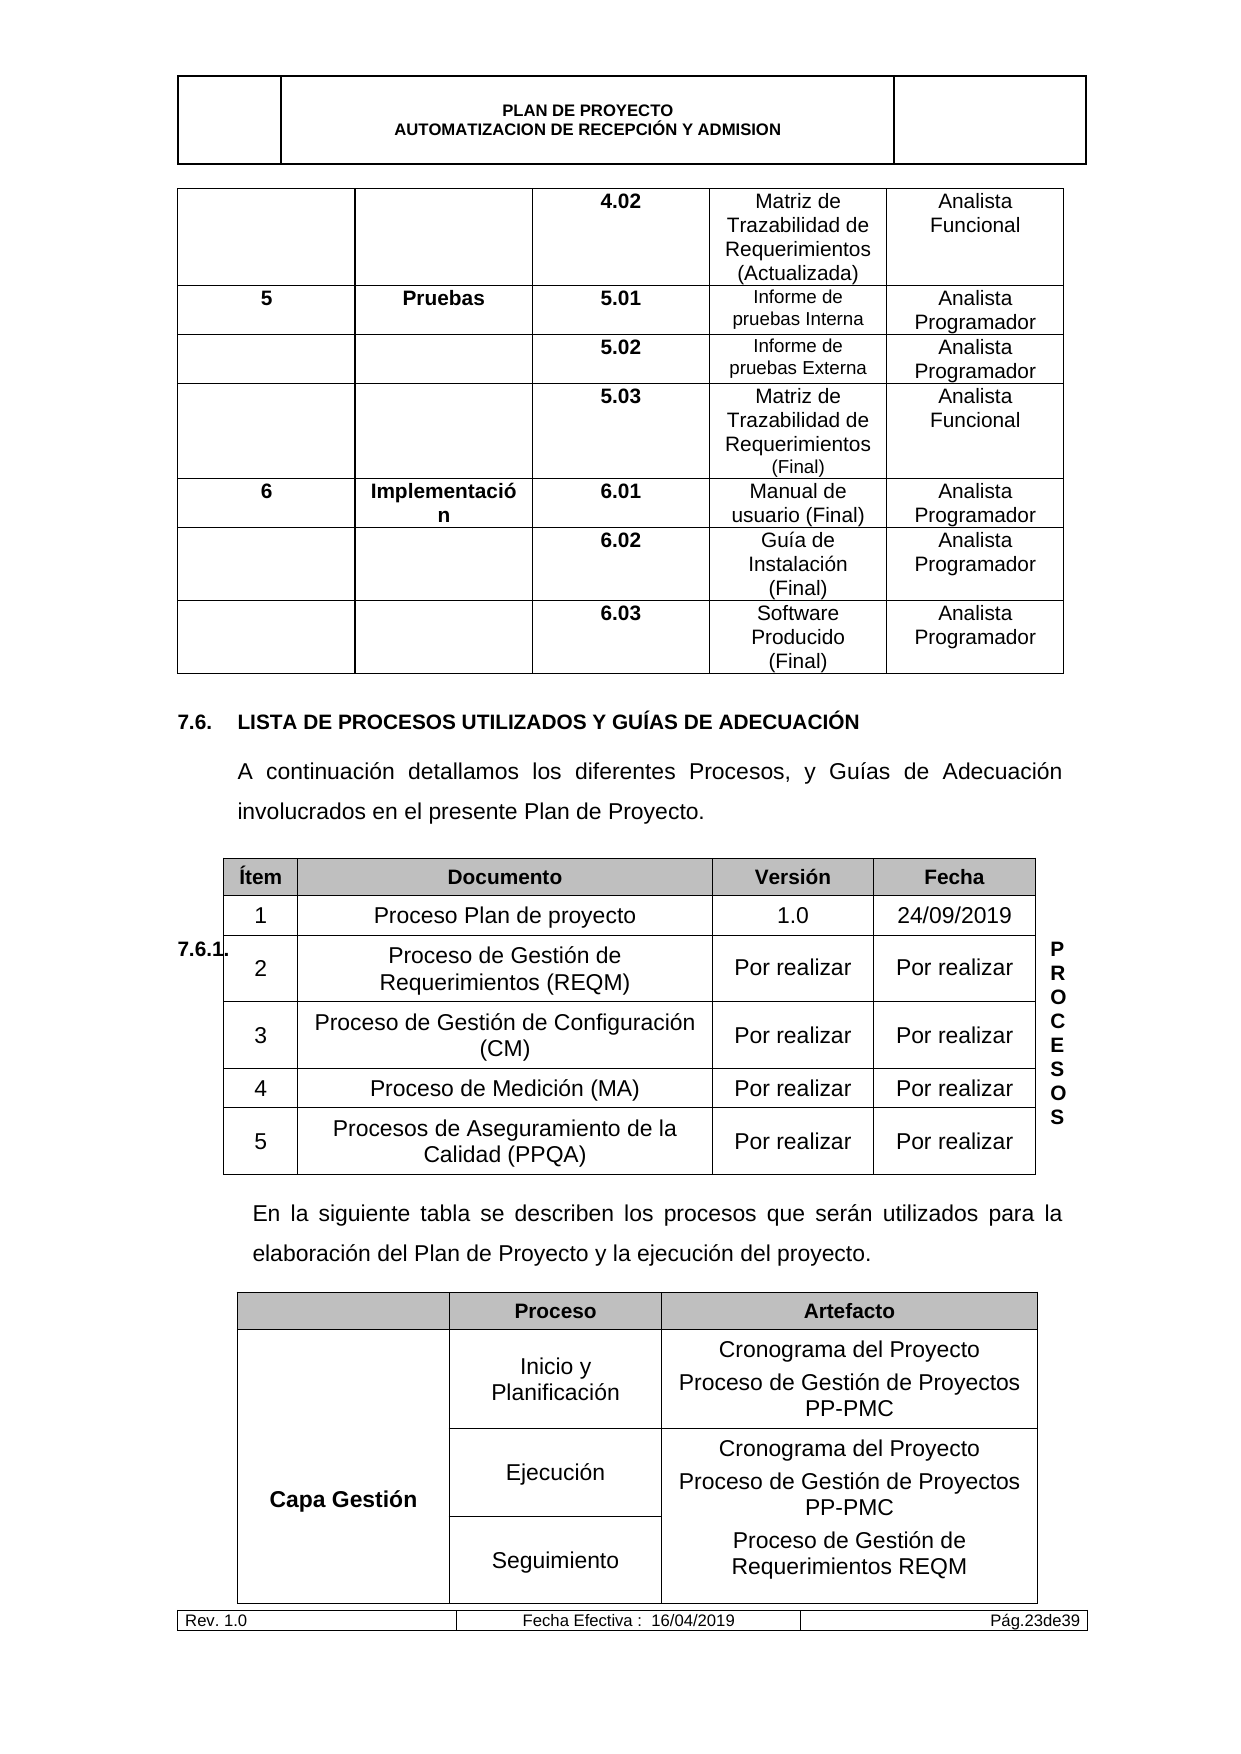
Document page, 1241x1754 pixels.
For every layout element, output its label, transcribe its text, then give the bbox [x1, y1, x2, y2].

table_cell Procesos de Aseguramiento de la Calidad (PPQA) [298, 1108, 712, 1173]
table_cell Proceso de Gestión de Configuración (CM) [298, 1002, 712, 1067]
table_cell 24/09/2019 [874, 896, 1035, 935]
table_cell 5 [178, 286, 354, 334]
table_cell Manual de usuario (Final) [710, 479, 886, 527]
table_header Artefacto [662, 1293, 1037, 1329]
table_cell Por realizar [713, 1108, 873, 1173]
table_cell 3 [224, 1002, 297, 1067]
table_cell Analista Programador [887, 335, 1063, 383]
table_cell Capa Gestión [238, 1330, 449, 1603]
table_cell Implementación [356, 479, 532, 527]
table_cell 5.03 [533, 384, 709, 478]
subtitle PROCESOS [1036, 937, 1063, 1153]
table_cell Por realizar [713, 1002, 873, 1067]
table_header Fecha [874, 859, 1035, 895]
table_cell 6.02 [533, 528, 709, 599]
table_cell Analista Programador [887, 528, 1063, 599]
table_cell Guía de Instalación (Final) [710, 528, 886, 599]
table_cell Cronograma del Proyecto Proceso de Gestión de Proyectos PP-PMC Proceso de Gestión de Requerimientos REQM Proceso de Gestión de Configuración-CM Proceso de Medición MA Procesos de Aseguramiento de la Calidad PPQA [662, 1429, 1037, 1603]
table_header [238, 1293, 449, 1329]
table_cell [178, 601, 354, 672]
table_cell 1.0 [713, 896, 873, 935]
table_cell [356, 335, 532, 383]
table_cell Analista Programador [887, 479, 1063, 527]
table_cell Inicio y Planificación [450, 1330, 661, 1428]
table_cell 1 [224, 896, 297, 935]
table_cell Analista Programador [887, 286, 1063, 334]
table_cell Por realizar [713, 1069, 873, 1107]
table_cell [356, 601, 532, 672]
table_cell Matriz de Trazabilidad de Requerimientos (Final) [710, 384, 886, 478]
table_cell Por realizar [874, 1002, 1035, 1067]
table_cell Proceso de Gestión de Requerimientos (REQM) [298, 936, 712, 1001]
table_cell 5.01 [533, 286, 709, 334]
table_header Documento [298, 859, 712, 895]
table_cell Cronograma del Proyecto Proceso de Gestión de Proyectos PP-PMC [662, 1330, 1037, 1428]
table_cell Informe de pruebas Interna [710, 286, 886, 334]
table_cell [178, 189, 354, 285]
table_cell 6.03 [533, 601, 709, 672]
table_cell Por realizar [874, 936, 1035, 1001]
table_cell Analista Funcional [887, 384, 1063, 478]
table_cell [356, 384, 532, 478]
table_cell Analista Funcional [887, 189, 1063, 285]
table_cell Proceso de Medición (MA) [298, 1069, 712, 1107]
table_cell Ejecución [450, 1429, 661, 1516]
table_cell Por realizar [713, 936, 873, 1001]
subtitle PROCESOS [177, 937, 223, 1153]
table_cell 5 [224, 1108, 297, 1173]
table_cell 6.01 [533, 479, 709, 527]
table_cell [710, 189, 886, 285]
text En la siguiente tabla se describen los procesos que serán utilizados para la elaboración del Plan de Proyecto y la ejecución del proyecto. [252, 1165, 1063, 1266]
table_cell Pruebas [356, 286, 532, 334]
table_header Versión [713, 859, 873, 895]
table_cell 4.02 [533, 189, 709, 285]
table_cell 6 [178, 479, 354, 527]
table_cell Seguimiento [450, 1517, 661, 1603]
subtitle LISTA DE PROCESOS UTILIZADOS Y GUÍAS DE ADECUACIÓN [177, 710, 1063, 734]
table_cell 4 [224, 1069, 297, 1107]
table_cell Proceso Plan de proyecto [298, 896, 712, 935]
table_cell [178, 335, 354, 383]
table_cell Por realizar [874, 1069, 1035, 1107]
text A continuación detallamos los diferentes Procesos, y Guías de Adecuación involucrados en el presente Plan de Proyecto. [237, 758, 1063, 824]
table_cell [178, 384, 354, 478]
table_cell 5.02 [533, 335, 709, 383]
table_header Proceso [450, 1293, 661, 1329]
table_cell Informe de pruebas Externa [710, 335, 886, 383]
table_cell Por realizar [874, 1108, 1035, 1173]
table_cell [178, 528, 354, 599]
table_header Ítem [224, 859, 297, 895]
table_cell [356, 528, 532, 599]
table_cell Software Producido (Final) [710, 601, 886, 672]
table_cell [356, 189, 532, 285]
table_cell Analista Programador [887, 601, 1063, 672]
table_cell 2 [224, 936, 297, 1001]
